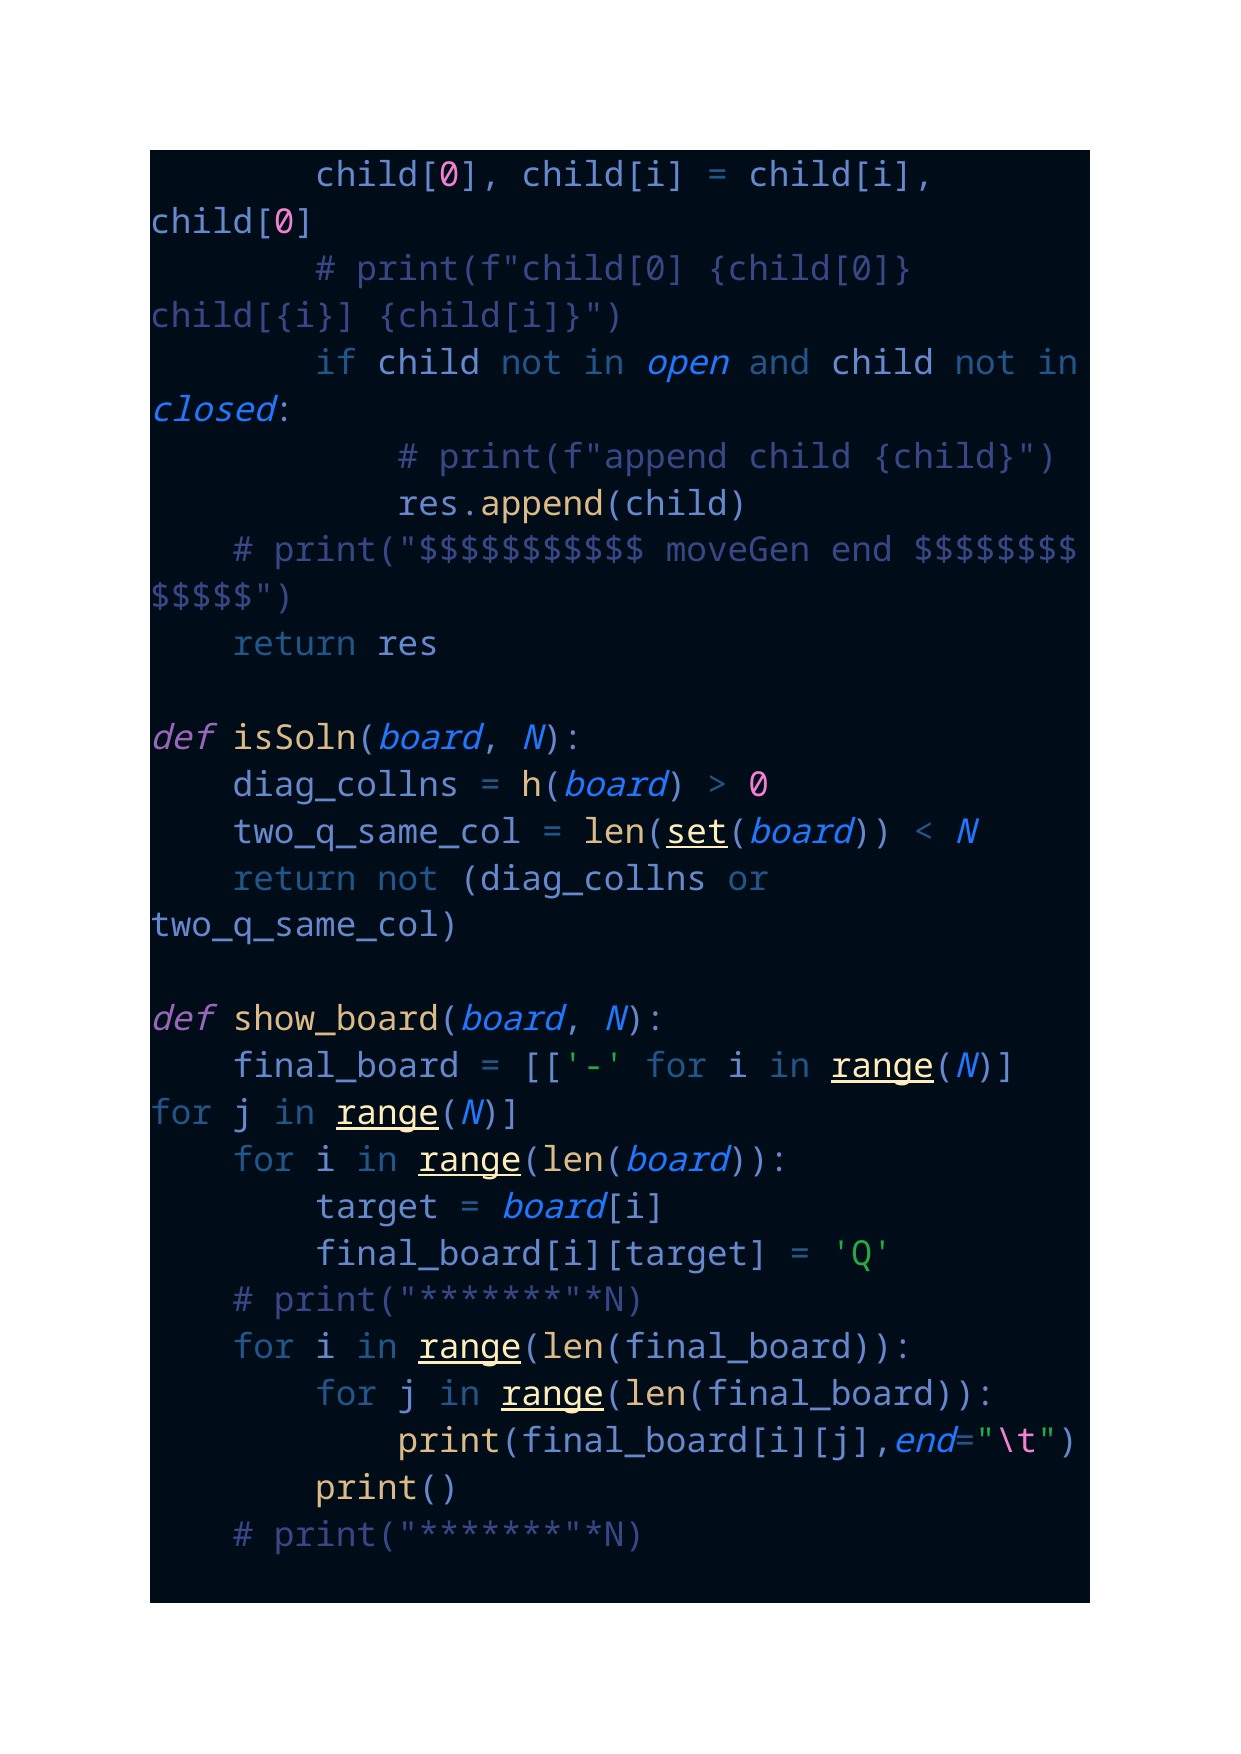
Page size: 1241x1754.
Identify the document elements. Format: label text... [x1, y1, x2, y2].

text # print("*******"*N) [150, 1509, 1090, 1556]
text res.append(child) [150, 478, 1090, 525]
text print(final_board[i][j],end="\t") [150, 1416, 1090, 1462]
text for i in range(len(final_board)): [150, 1322, 1090, 1369]
text # print(f"child[0] {child[0]} child[{i}] {child[i]}") [150, 244, 1090, 337]
text # print("*******"*N) [150, 1275, 1090, 1322]
text target = board[i] [150, 1181, 1090, 1228]
text two_q_same_col = len(set(board)) < N [150, 806, 1090, 853]
text # print(f"append child {child}") [150, 431, 1090, 478]
text return res [150, 619, 1090, 666]
text # print("$$$$$$$$$$$ moveGen end $$$$$$$$$$$$$") [150, 525, 1090, 619]
text final_board = [['-' for i in range(N)] for j in range(N)] [150, 1041, 1090, 1134]
text return not (diag_collns or two_q_same_col) [150, 853, 1090, 947]
text def isSoln(board, N): [150, 712, 1090, 759]
text final_board[i][target] = 'Q' [150, 1228, 1090, 1275]
text for j in range(len(final_board)): [150, 1369, 1090, 1416]
text def show_board(board, N): [150, 994, 1090, 1041]
text for i in range(len(board)): [150, 1134, 1090, 1181]
text if child not in open and child not in closed: [150, 337, 1090, 431]
text diag_collns = h(board) > 0 [150, 759, 1090, 806]
text child[0], child[i] = child[i], child[0] [150, 150, 1090, 244]
text print() [150, 1462, 1090, 1509]
